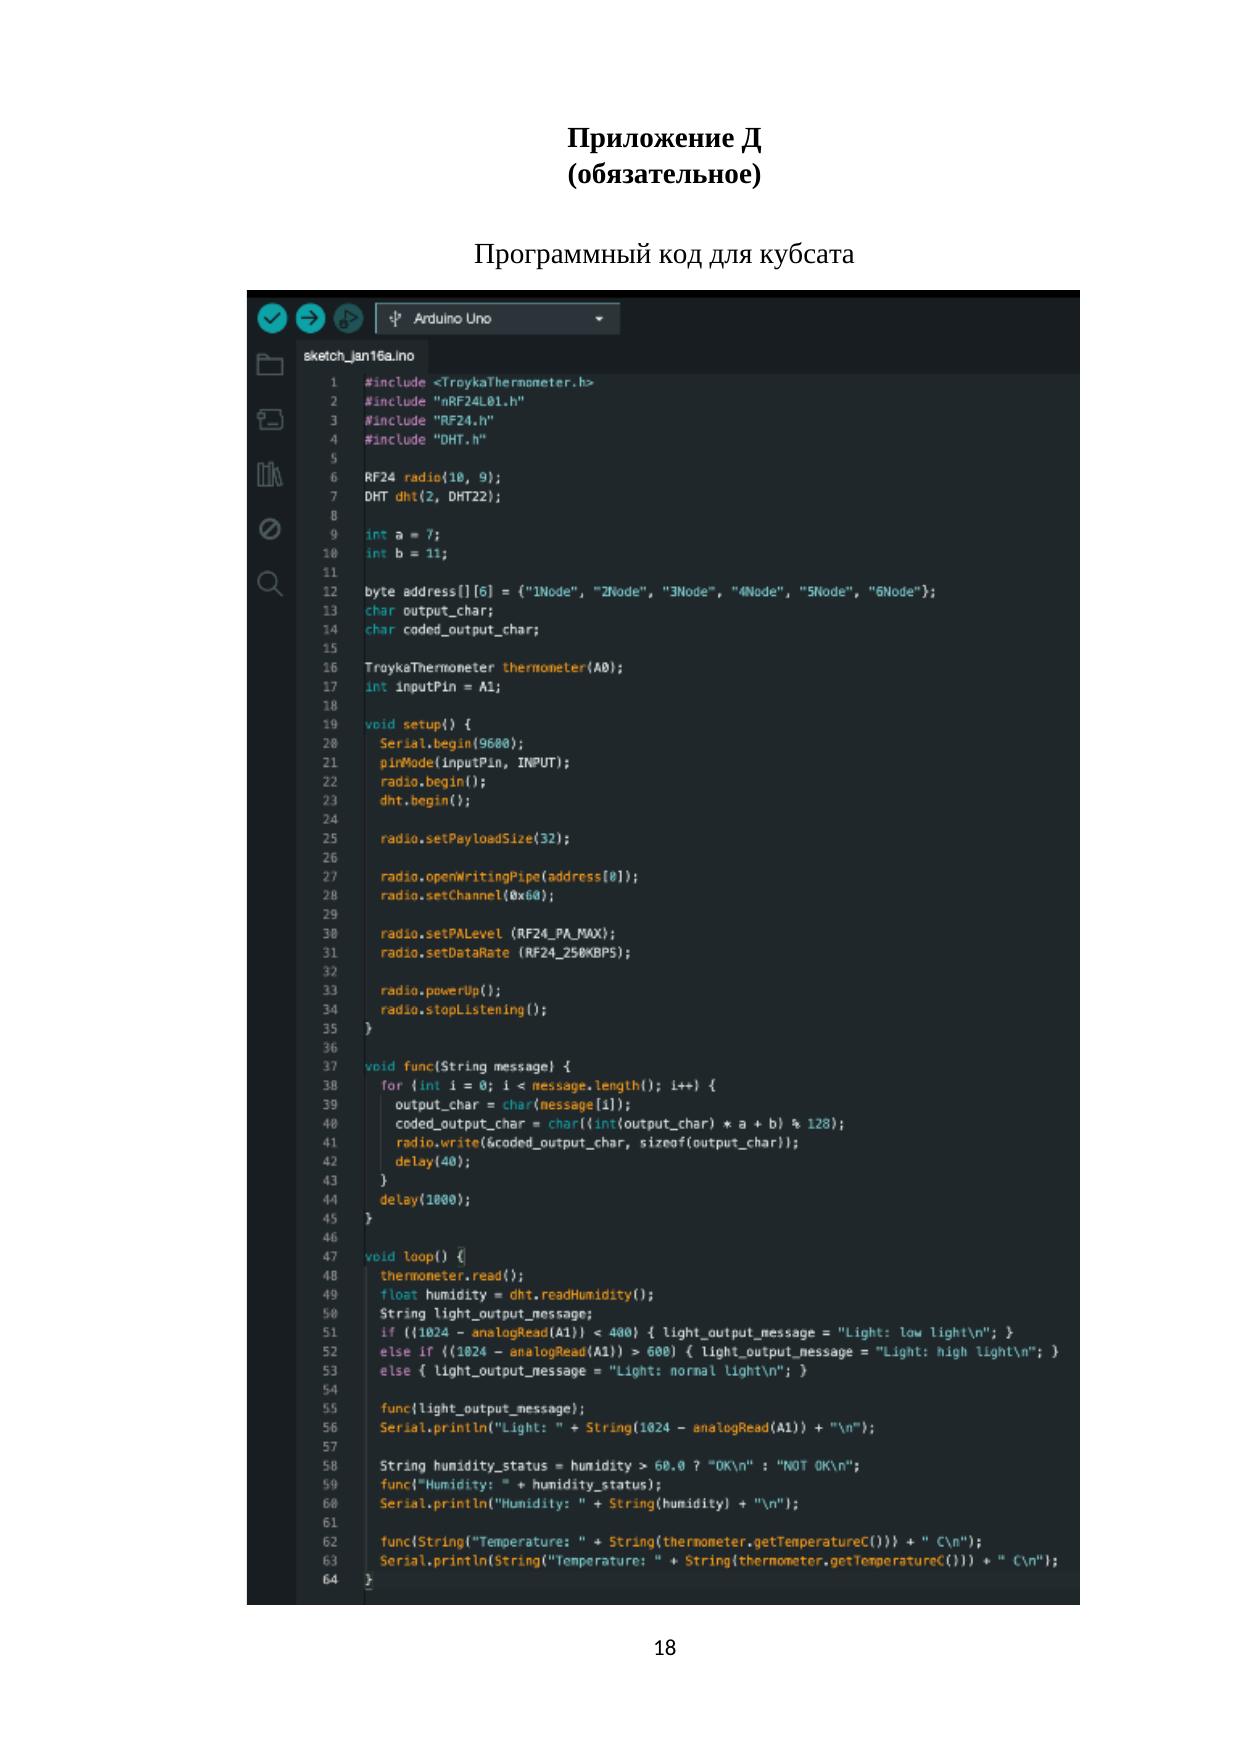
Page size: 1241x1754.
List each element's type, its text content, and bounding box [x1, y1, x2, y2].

subtitle (обязательное) [177, 157, 1152, 190]
text Программный код для кубсата [177, 236, 1152, 269]
subtitle Приложение Д [177, 121, 1152, 154]
